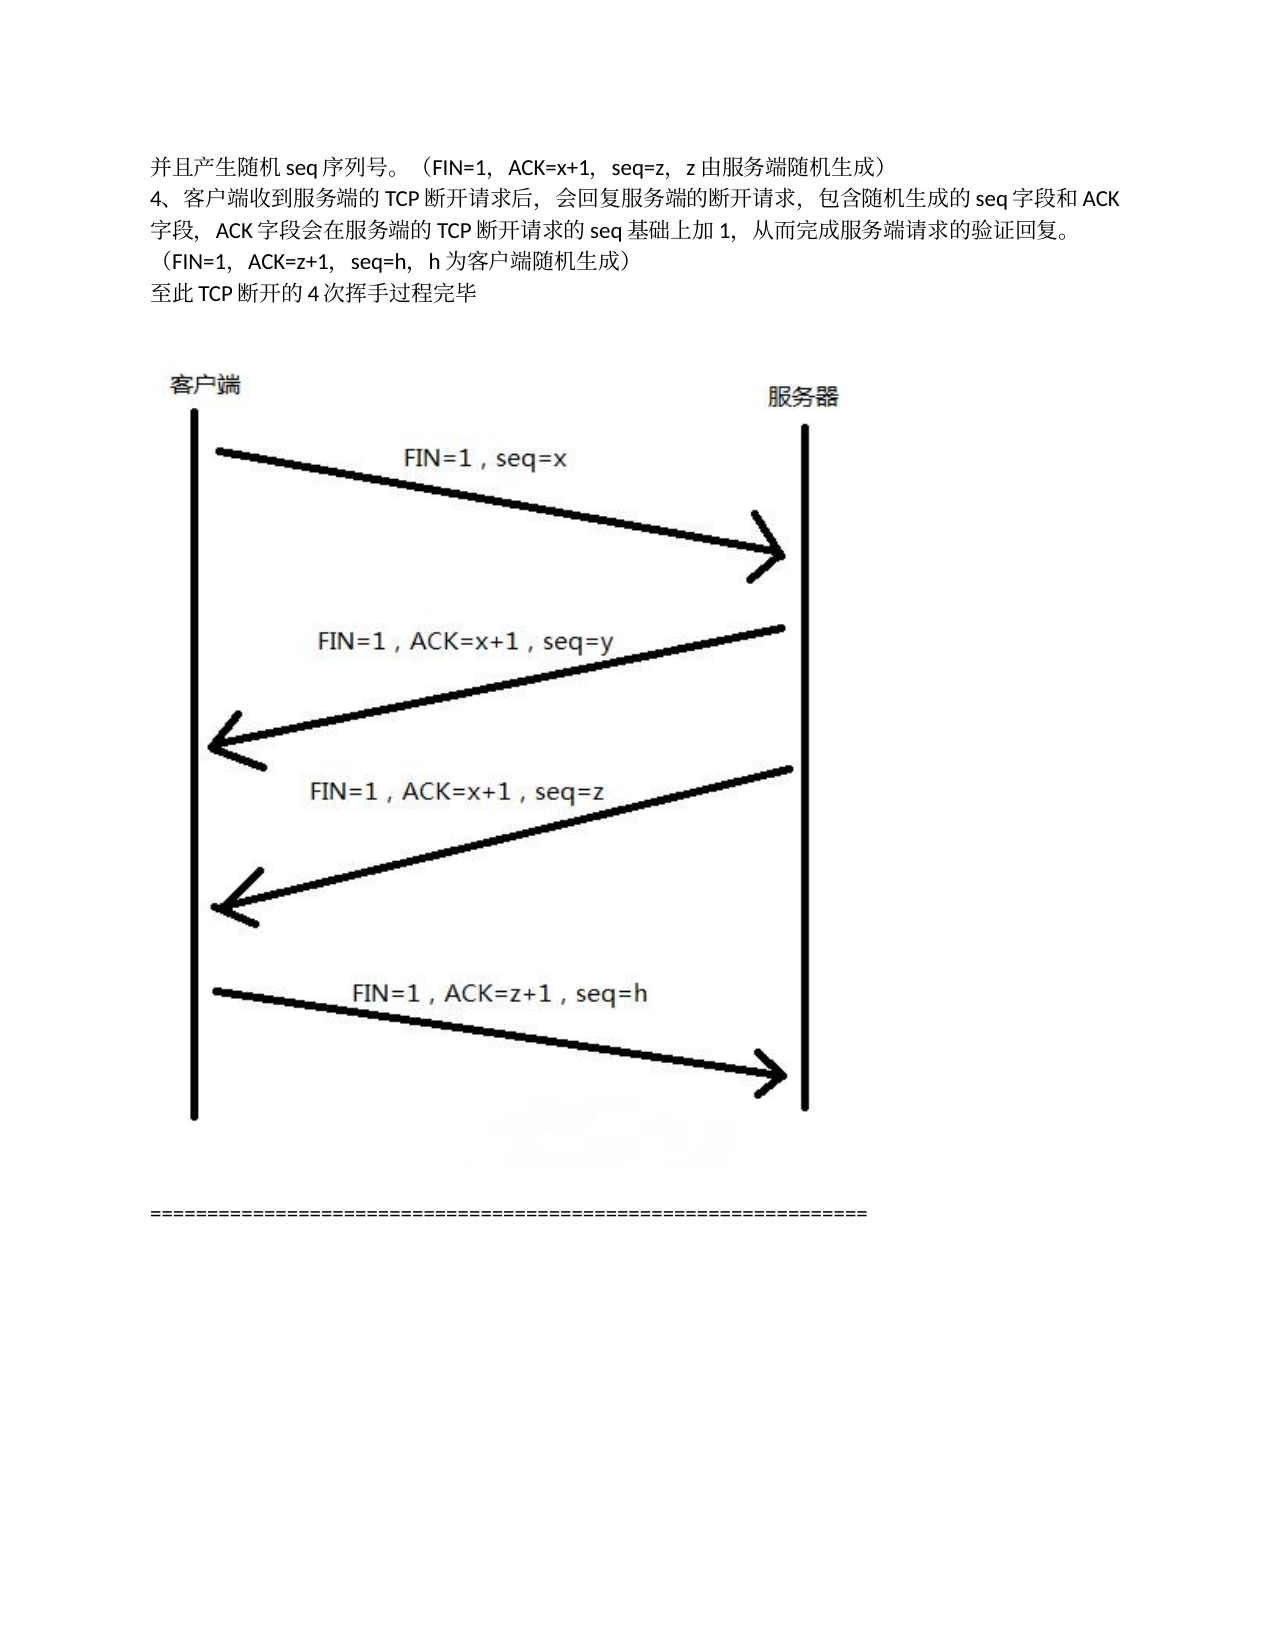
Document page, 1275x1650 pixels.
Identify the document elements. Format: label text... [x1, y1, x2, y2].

text 4、客户端收到服务端的TCP断开请求后，会回复服务端的断开请求，包含随机生成的seq字段和ACK字段，ACK字段会在服务端的TCP断开请求的seq基础上加1，从而完成服务端请求的验证回复。（FIN=1，ACK=z+1，seq=h，h为客户端随机生成） [150, 181, 1125, 276]
text 至此TCP断开的4次挥手过程完毕 [150, 276, 1125, 307]
text =============================================================== [150, 1199, 1125, 1227]
picture [150, 335, 911, 1171]
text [150, 150, 1125, 181]
